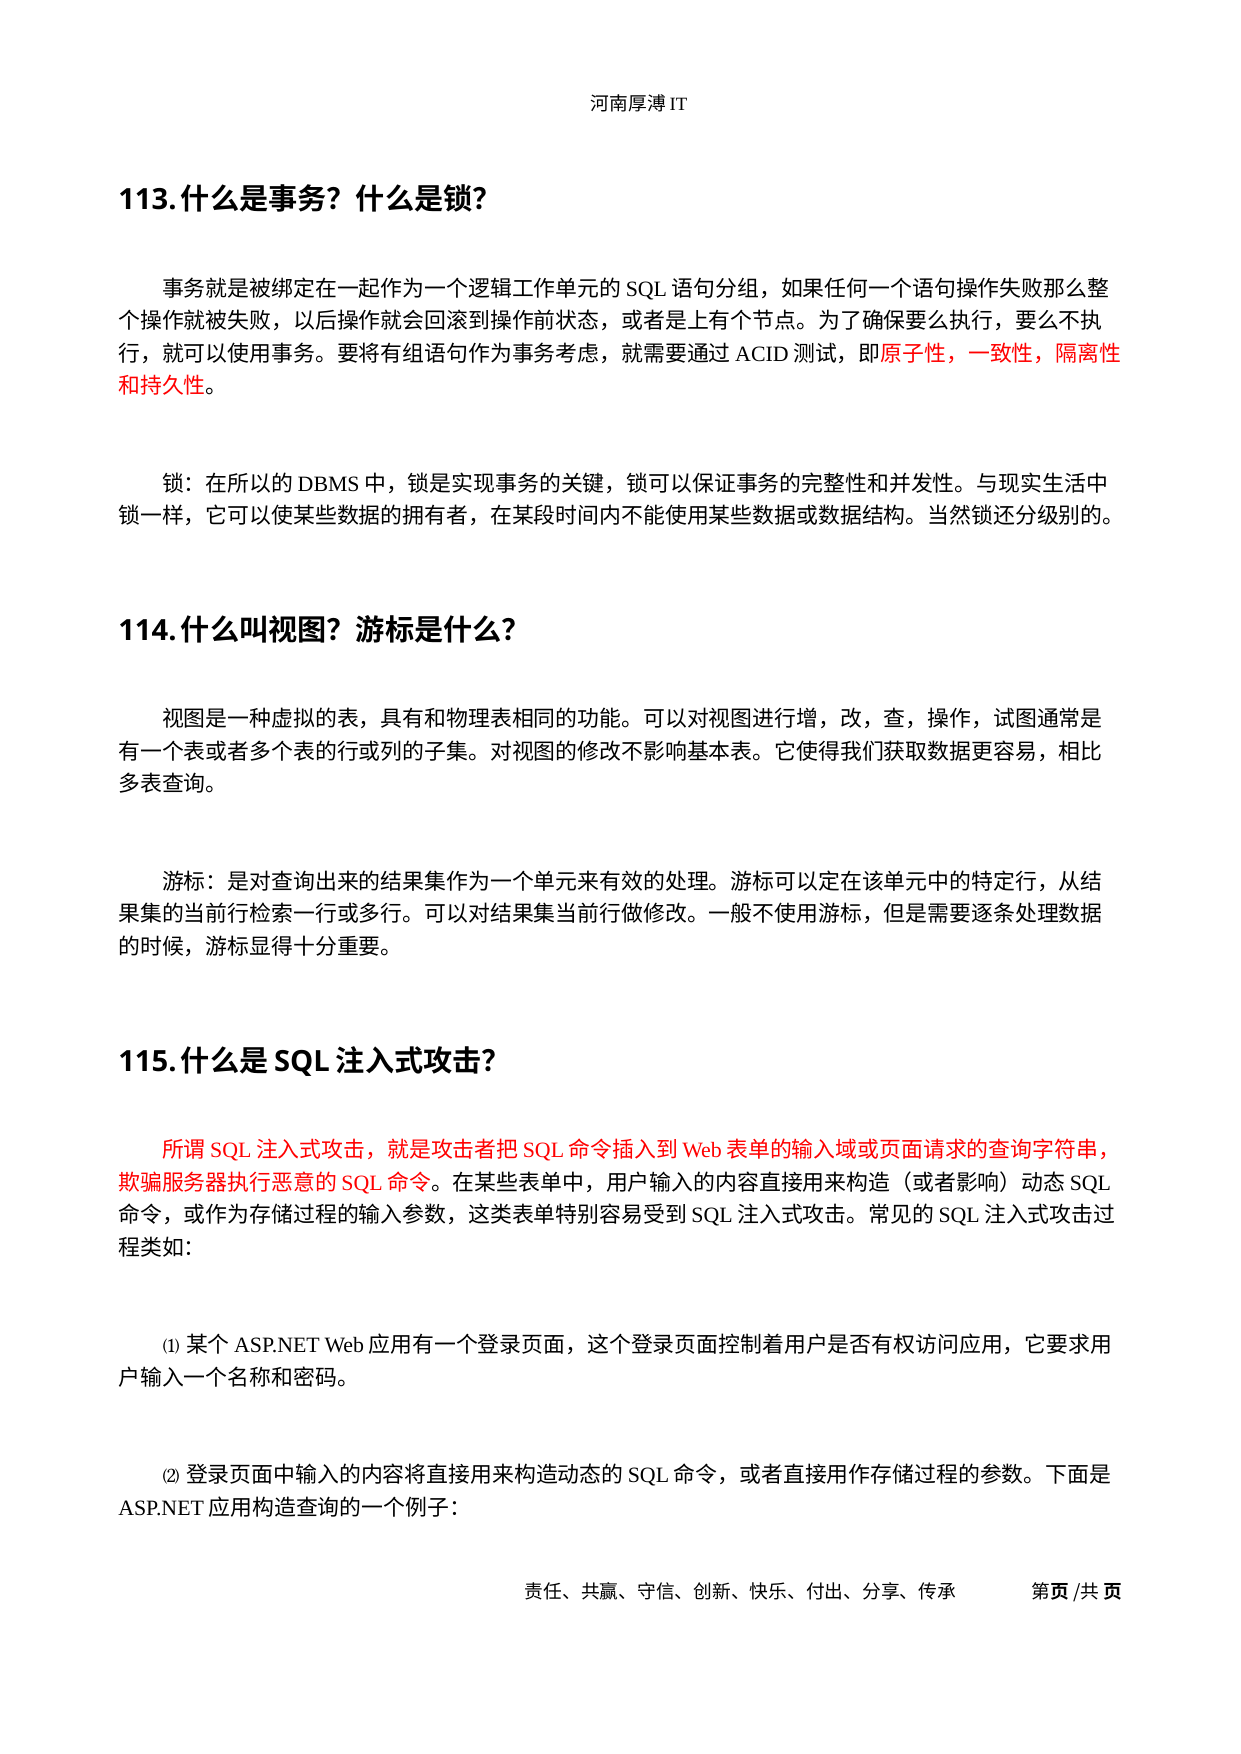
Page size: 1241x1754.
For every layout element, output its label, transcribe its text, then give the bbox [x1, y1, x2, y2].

text 事务就是被绑定在一起作为一个逻辑工作单元的SQL语句分组，如果任何一个语句操作失败那么整个操作就被失败，以后操作就会回滚到操作前状态，或者是上有个节点。为了确保要么执行，要么不执行，就可以使用事务。要将有组语句作为事务考虑，就需要通过ACID测试，即原子性，一致性，隔离性和持久性。 [118, 270, 1122, 400]
text ⑵ 登录页面中输入的内容将直接用来构造动态的SQL命令，或者直接用作存储过程的参数。下面是ASP.NET应用构造查询的一个例子： [118, 1457, 1122, 1522]
text 什么是SQL注入式攻击？ [118, 1026, 1122, 1091]
text 锁：在所以的DBMS中，锁是实现事务的关键，锁可以保证事务的完整性和并发性。与现实生活中锁一样，它可以使某些数据的拥有者，在某段时间内不能使用某些数据或数据结构。当然锁还分级别的。 [118, 465, 1122, 530]
text 视图是一种虚拟的表，具有和物理表相同的功能。可以对视图进行增，改，查，操作，试图通常是有一个表或者多个表的行或列的子集。对视图的修改不影响基本表。它使得我们获取数据更容易，相比多表查询。 [118, 701, 1122, 798]
text 所谓SQL注入式攻击，就是攻击者把SQL命令插入到Web表单的输入域或页面请求的查询字符串，欺骗服务器执行恶意的SQL命令。在某些表单中，用户输入的内容直接用来构造（或者影响）动态SQL命令，或作为存储过程的输入参数，这类表单特别容易受到SQL注入式攻击。常见的SQL注入式攻击过程类如： [118, 1132, 1122, 1262]
text 什么叫视图？游标是什么？ [118, 595, 1122, 660]
text 什么是事务？什么是锁？ [118, 165, 1122, 230]
text ⑴ 某个ASP.NET Web应用有一个登录页面，这个登录页面控制着用户是否有权访问应用，它要求用户输入一个名称和密码。 [118, 1327, 1122, 1392]
text 游标：是对查询出来的结果集作为一个单元来有效的处理。游标可以定在该单元中的特定行，从结果集的当前行检索一行或多行。可以对结果集当前行做修改。一般不使用游标，但是需要逐条处理数据的时候，游标显得十分重要。 [118, 863, 1122, 961]
